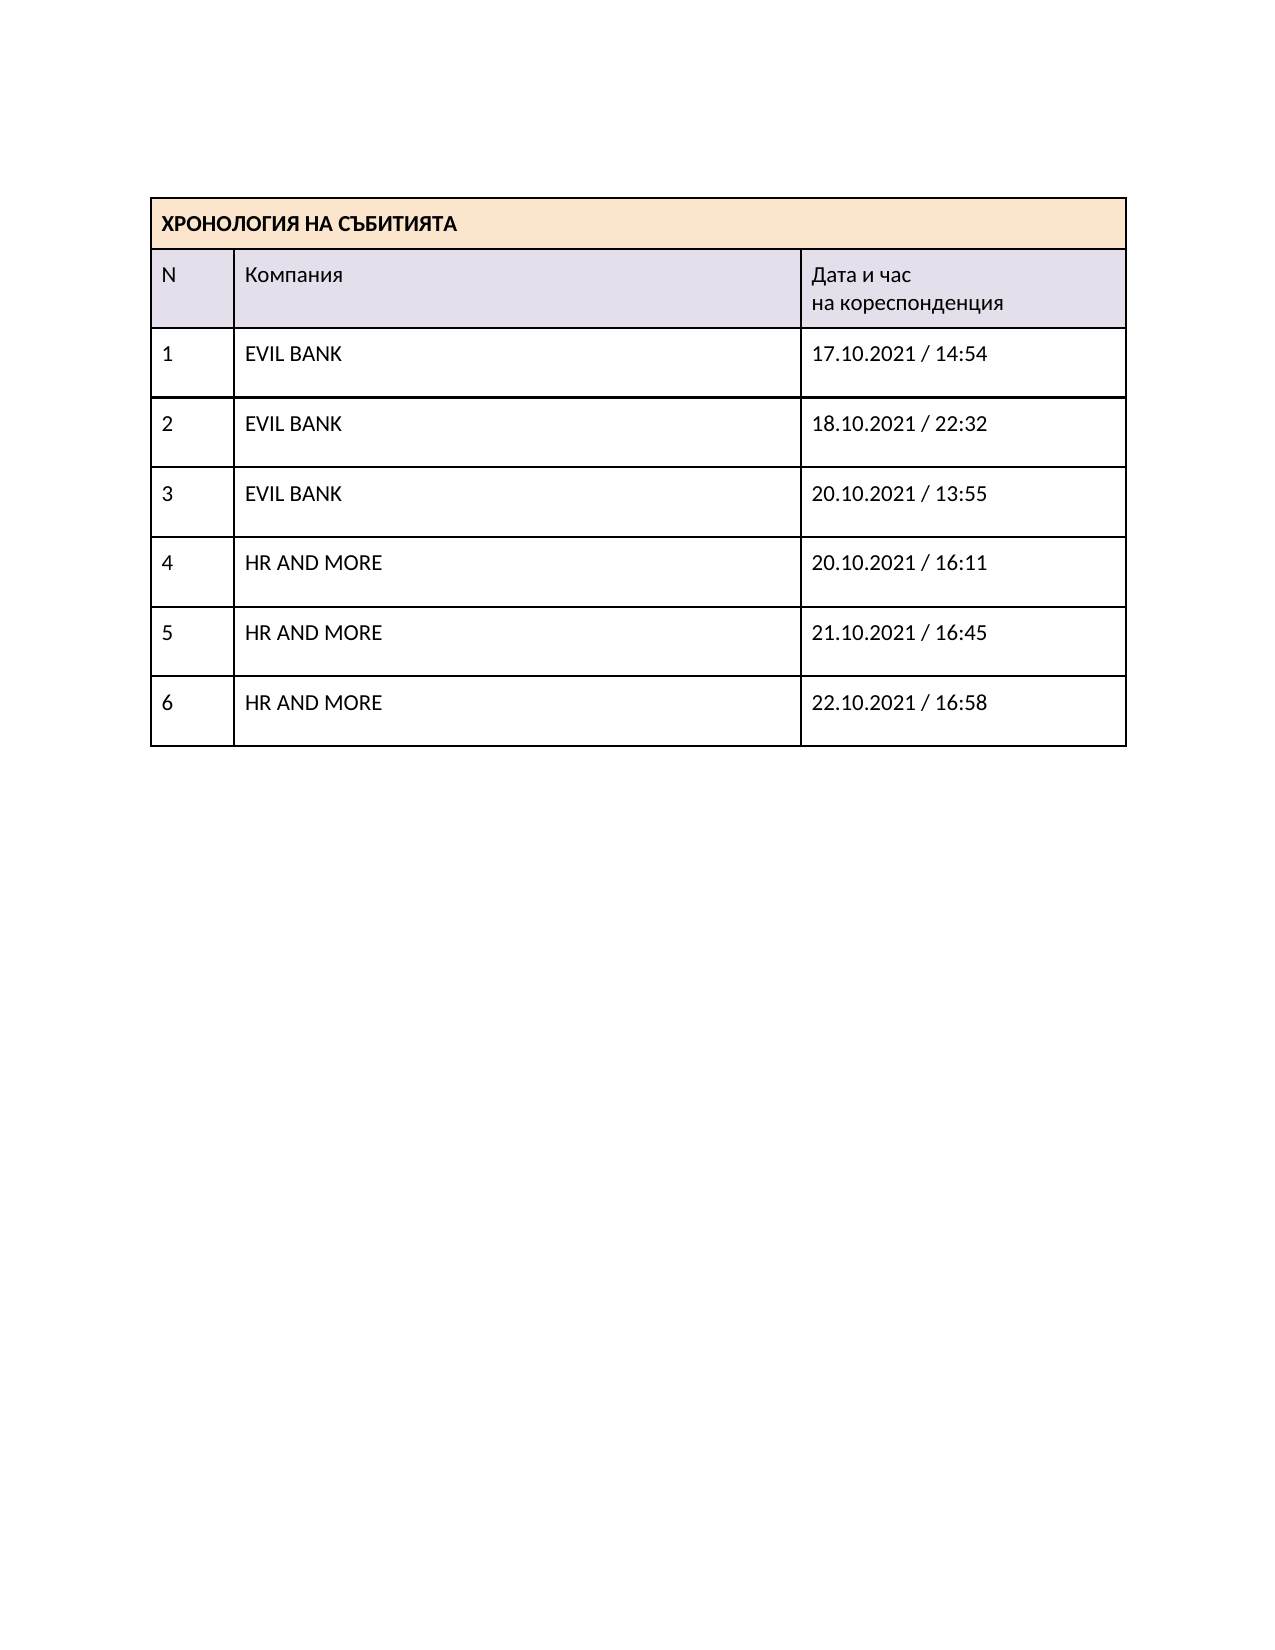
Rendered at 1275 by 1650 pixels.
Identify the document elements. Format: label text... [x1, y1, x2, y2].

table_cell HR AND MORE [235, 608, 800, 675]
table_cell Дата и час на кореспонденция [802, 250, 1125, 327]
table_cell 18.10.2021 / 22:32 [802, 399, 1125, 466]
table_cell 21.10.2021 / 16:45 [802, 608, 1125, 675]
table_cell 5 [152, 608, 233, 675]
table_cell 22.10.2021 / 16:58 [802, 677, 1125, 745]
table_cell EVIL BANK [235, 468, 800, 536]
table_cell 20.10.2021 / 16:11 [802, 538, 1125, 606]
table_cell EVIL BANK [235, 329, 800, 396]
table_cell 20.10.2021 / 13:55 [802, 468, 1125, 536]
table_cell Компания [235, 250, 800, 327]
table_cell 4 [152, 538, 233, 606]
table_cell HR AND MORE [235, 538, 800, 606]
table_cell N [152, 250, 233, 327]
table_cell 2 [152, 399, 233, 466]
table_cell 6 [152, 677, 233, 745]
table_cell HR AND MORE [235, 677, 800, 745]
table_cell 17.10.2021 / 14:54 [802, 329, 1125, 396]
table_cell 3 [152, 468, 233, 536]
table_cell EVIL BANK [235, 399, 800, 466]
table_header ХРОНОЛОГИЯ НА СЪБИТИЯТА [152, 199, 1125, 248]
table_cell 1 [152, 329, 233, 396]
